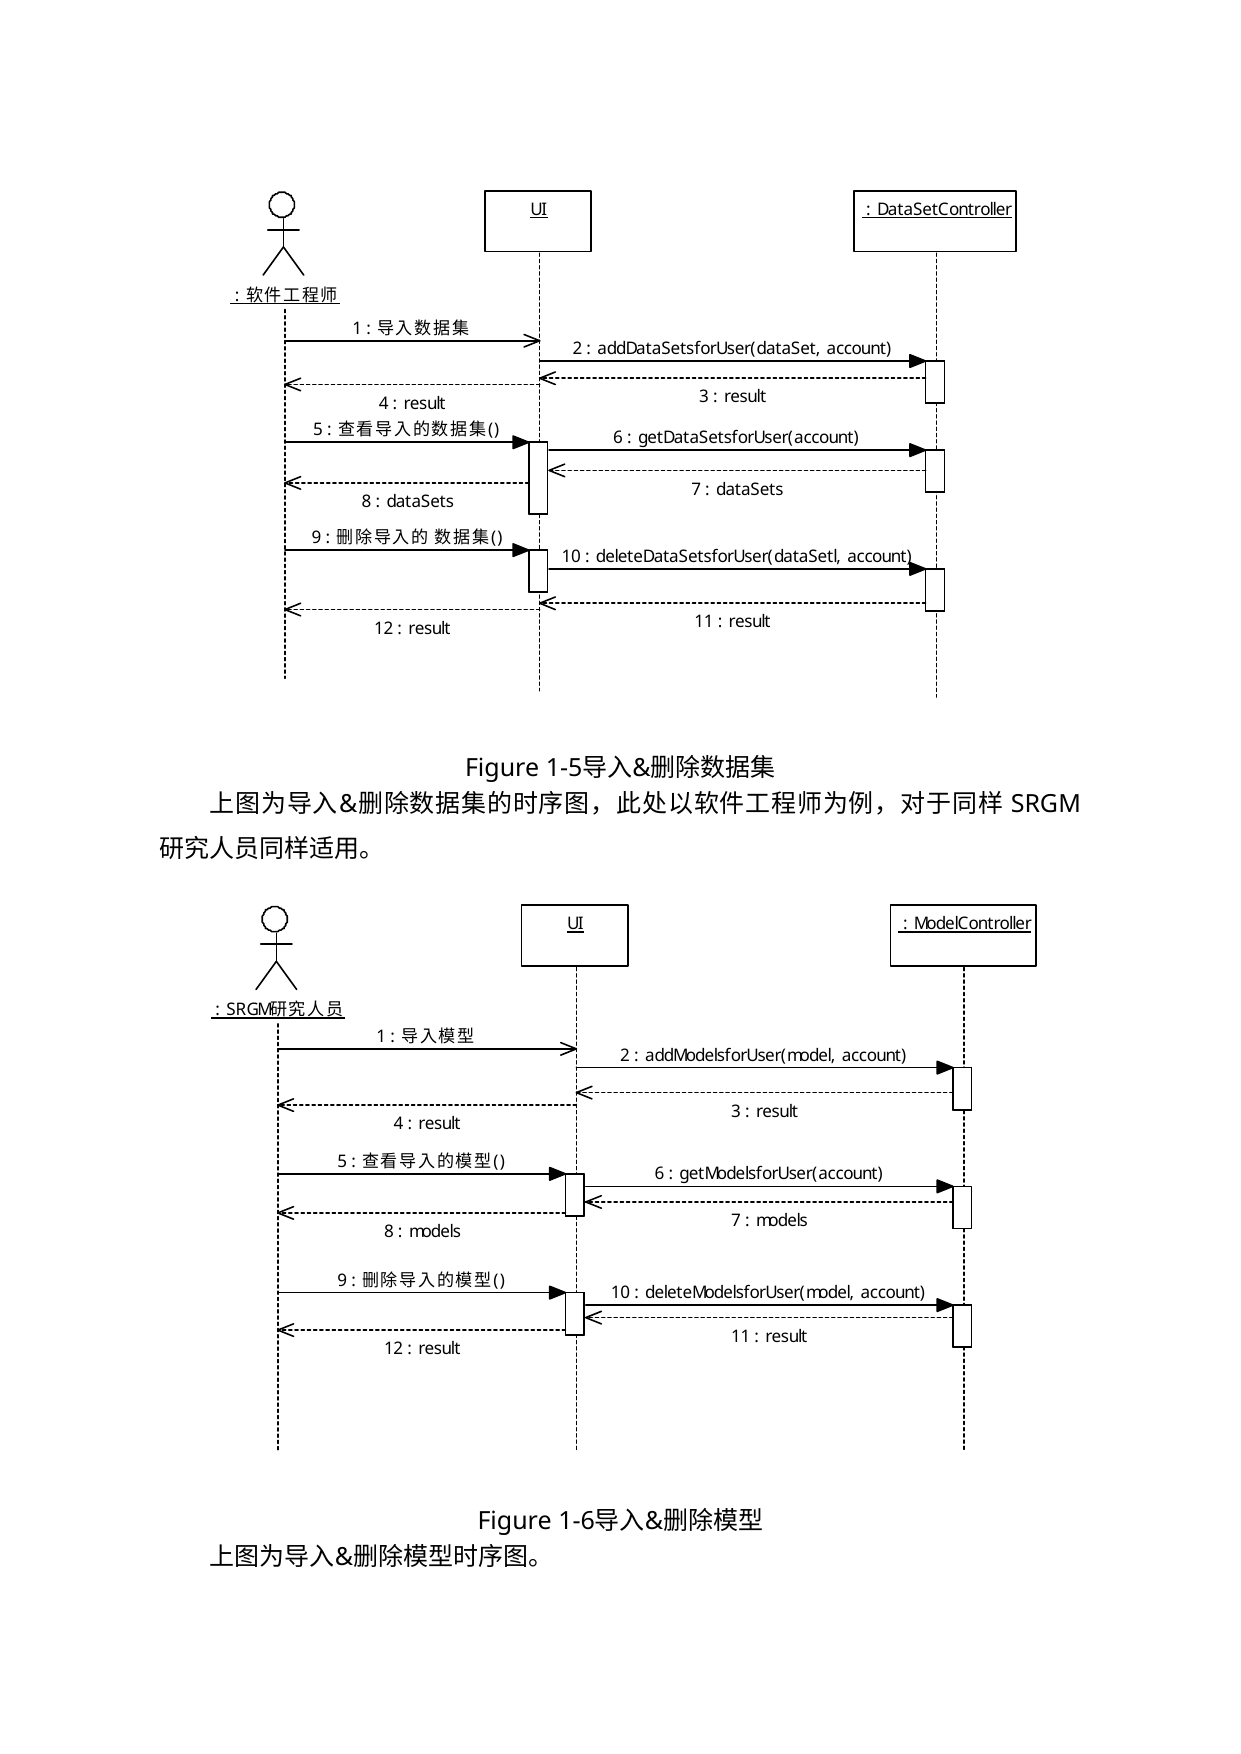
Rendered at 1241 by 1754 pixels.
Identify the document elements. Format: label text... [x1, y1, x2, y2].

text Figure 1-6导入&删除模型 [159, 1500, 1081, 1537]
text Figure 1-5导入&删除数据集 [159, 747, 1081, 783]
text 上图为导入&删除模型时序图。 [159, 1537, 1081, 1573]
text 上图为导入&删除数据集的时序图，此处以软件工程师为例，对于同样SRGM研究人员同样适用。 [159, 783, 1081, 865]
